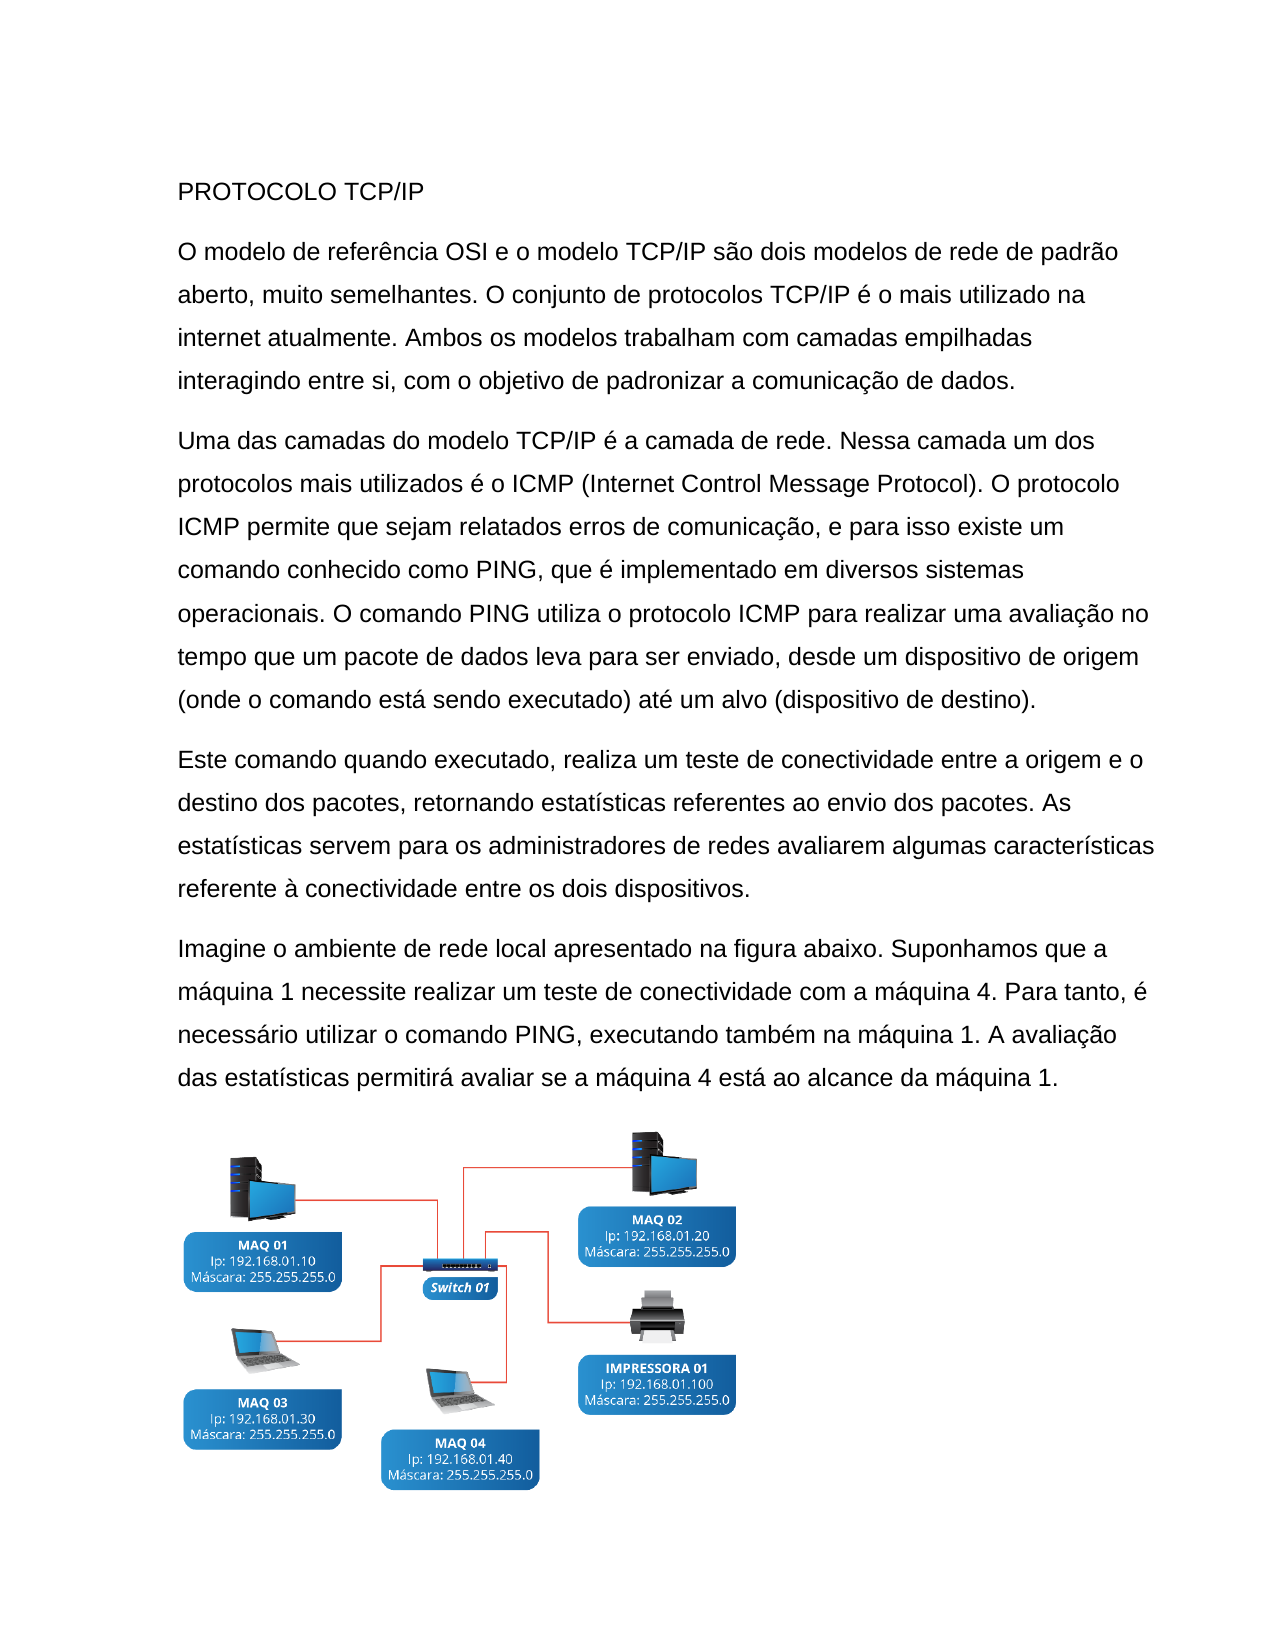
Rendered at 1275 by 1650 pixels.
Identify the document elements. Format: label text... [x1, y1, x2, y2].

text O modelo de referência OSI e o modelo TCP/IP são dois modelos de rede de padrão aberto, muito semelhantes. O conjunto de protocolos TCP/IP é o mais utilizado na internet atualmente. Ambos os modelos trabalham com camadas empilhadas interagindo entre si, com o objetivo de padronizar a comunicação de dados. [177, 237, 1157, 395]
picture [177, 1123, 742, 1499]
text Este comando quando executado, realiza um teste de conectividade entre a origem e o destino dos pacotes, retornando estatísticas referentes ao envio dos pacotes. As estatísticas servem para os administradores de redes avaliarem algumas características referente à conectividade entre os dois dispositivos. [177, 745, 1157, 903]
text Imagine o ambiente de rede local apresentado na figura abaixo. Suponhamos que a máquina 1 necessite realizar um teste de conectividade com a máquina 4. Para tanto, é necessário utilizar o comando PING, executando também na máquina 1. A avaliação das estatísticas permitirá avaliar se a máquina 4 está ao alcance da máquina 1. [177, 934, 1157, 1092]
text Uma das camadas do modelo TCP/IP é a camada de rede. Nessa camada um dos protocolos mais utilizados é o ICMP (Internet Control Message Protocol). O protocolo ICMP permite que sejam relatados erros de comunicação, e para isso existe um comando conhecido como PING, que é implementado em diversos sistemas operacionais. O comando PING utiliza o protocolo ICMP para realizar uma avaliação no tempo que um pacote de dados leva para ser enviado, desde um dispositivo de origem (onde o comando está sendo executado) até um alvo (dispositivo de destino). [177, 426, 1157, 714]
text PROTOCOLO TCP/IP [177, 177, 1157, 206]
